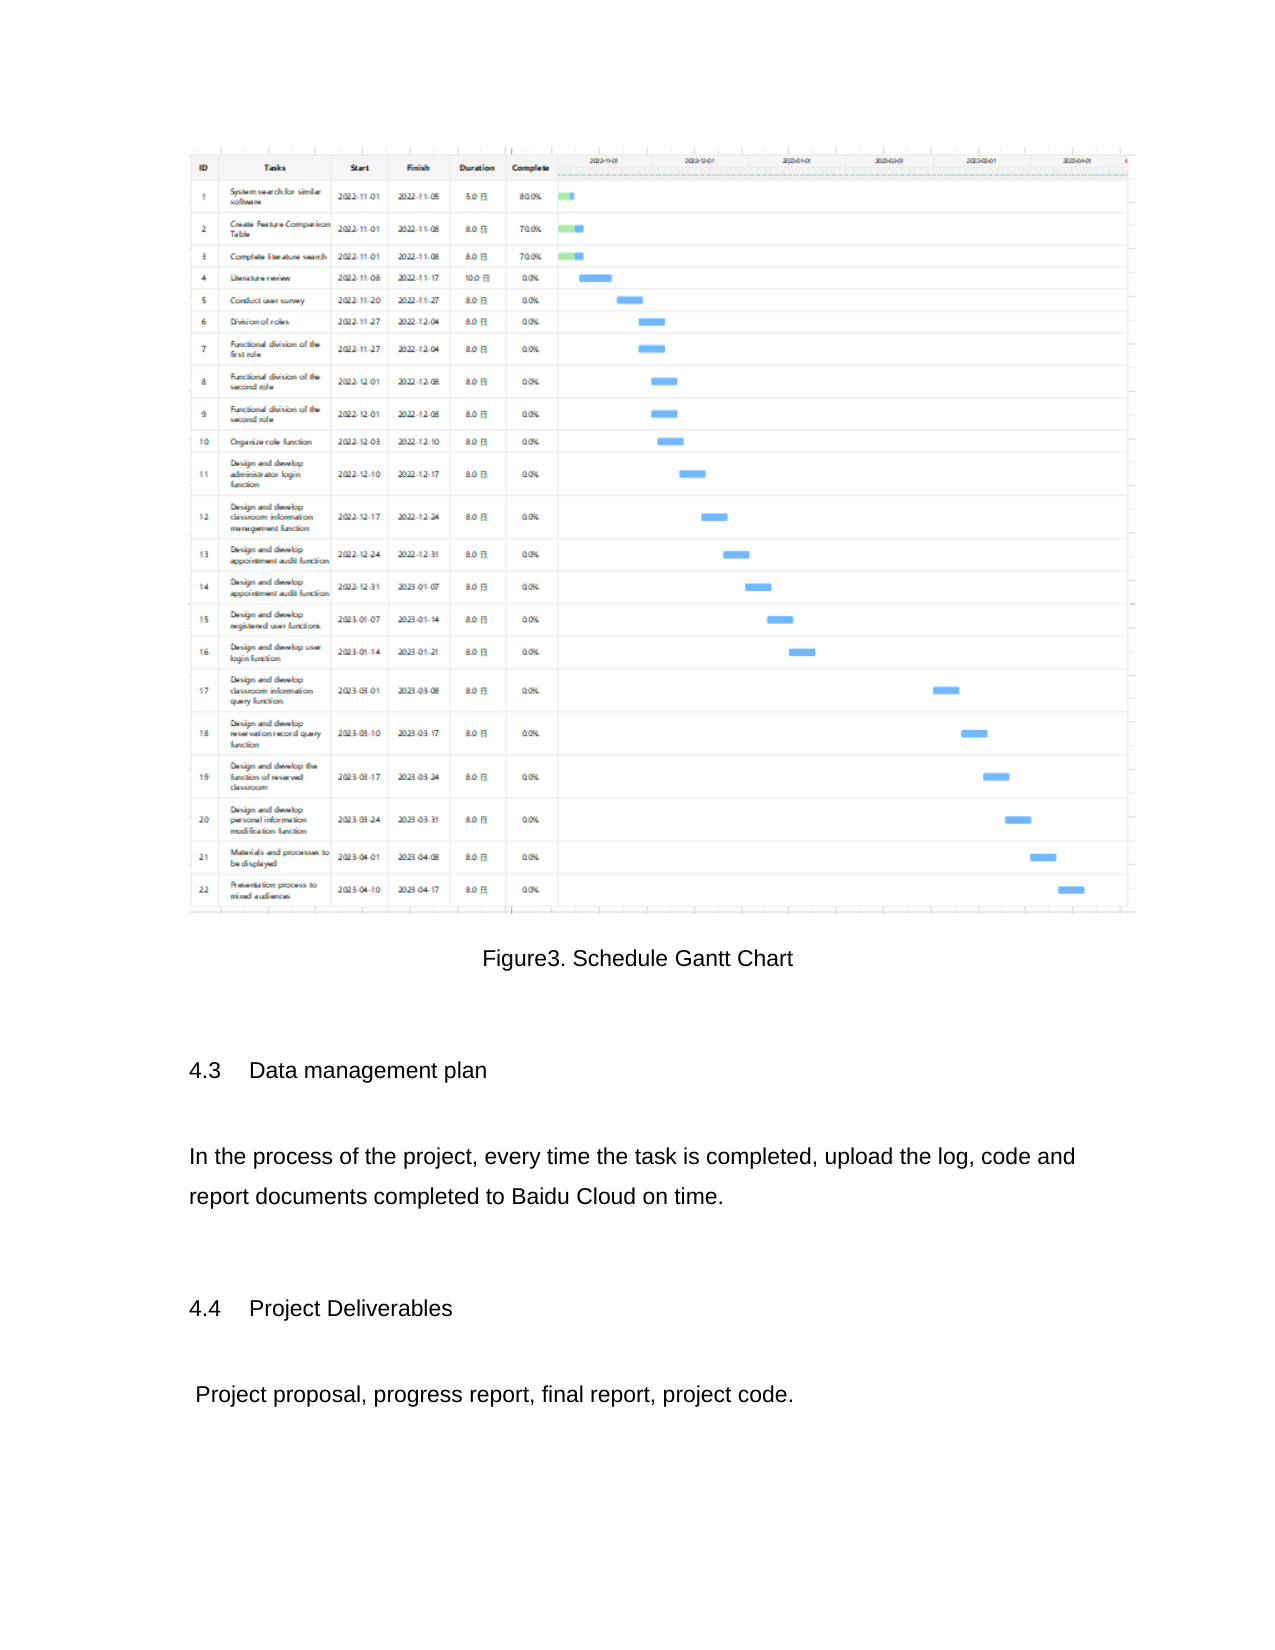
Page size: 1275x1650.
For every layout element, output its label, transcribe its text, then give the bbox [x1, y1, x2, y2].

subtitle Project Deliverables [189, 1295, 1086, 1321]
subtitle Data management plan [189, 1057, 1086, 1083]
picture [188, 147, 1136, 914]
text Figure3. Schedule Gantt Chart [189, 944, 1086, 971]
text Project proposal, progress report, final report, project code. [189, 1381, 1086, 1408]
text In the process of the project, every time the task is completed, upload the log, code and report documents completed to Baidu Cloud on time. [189, 1143, 1086, 1209]
